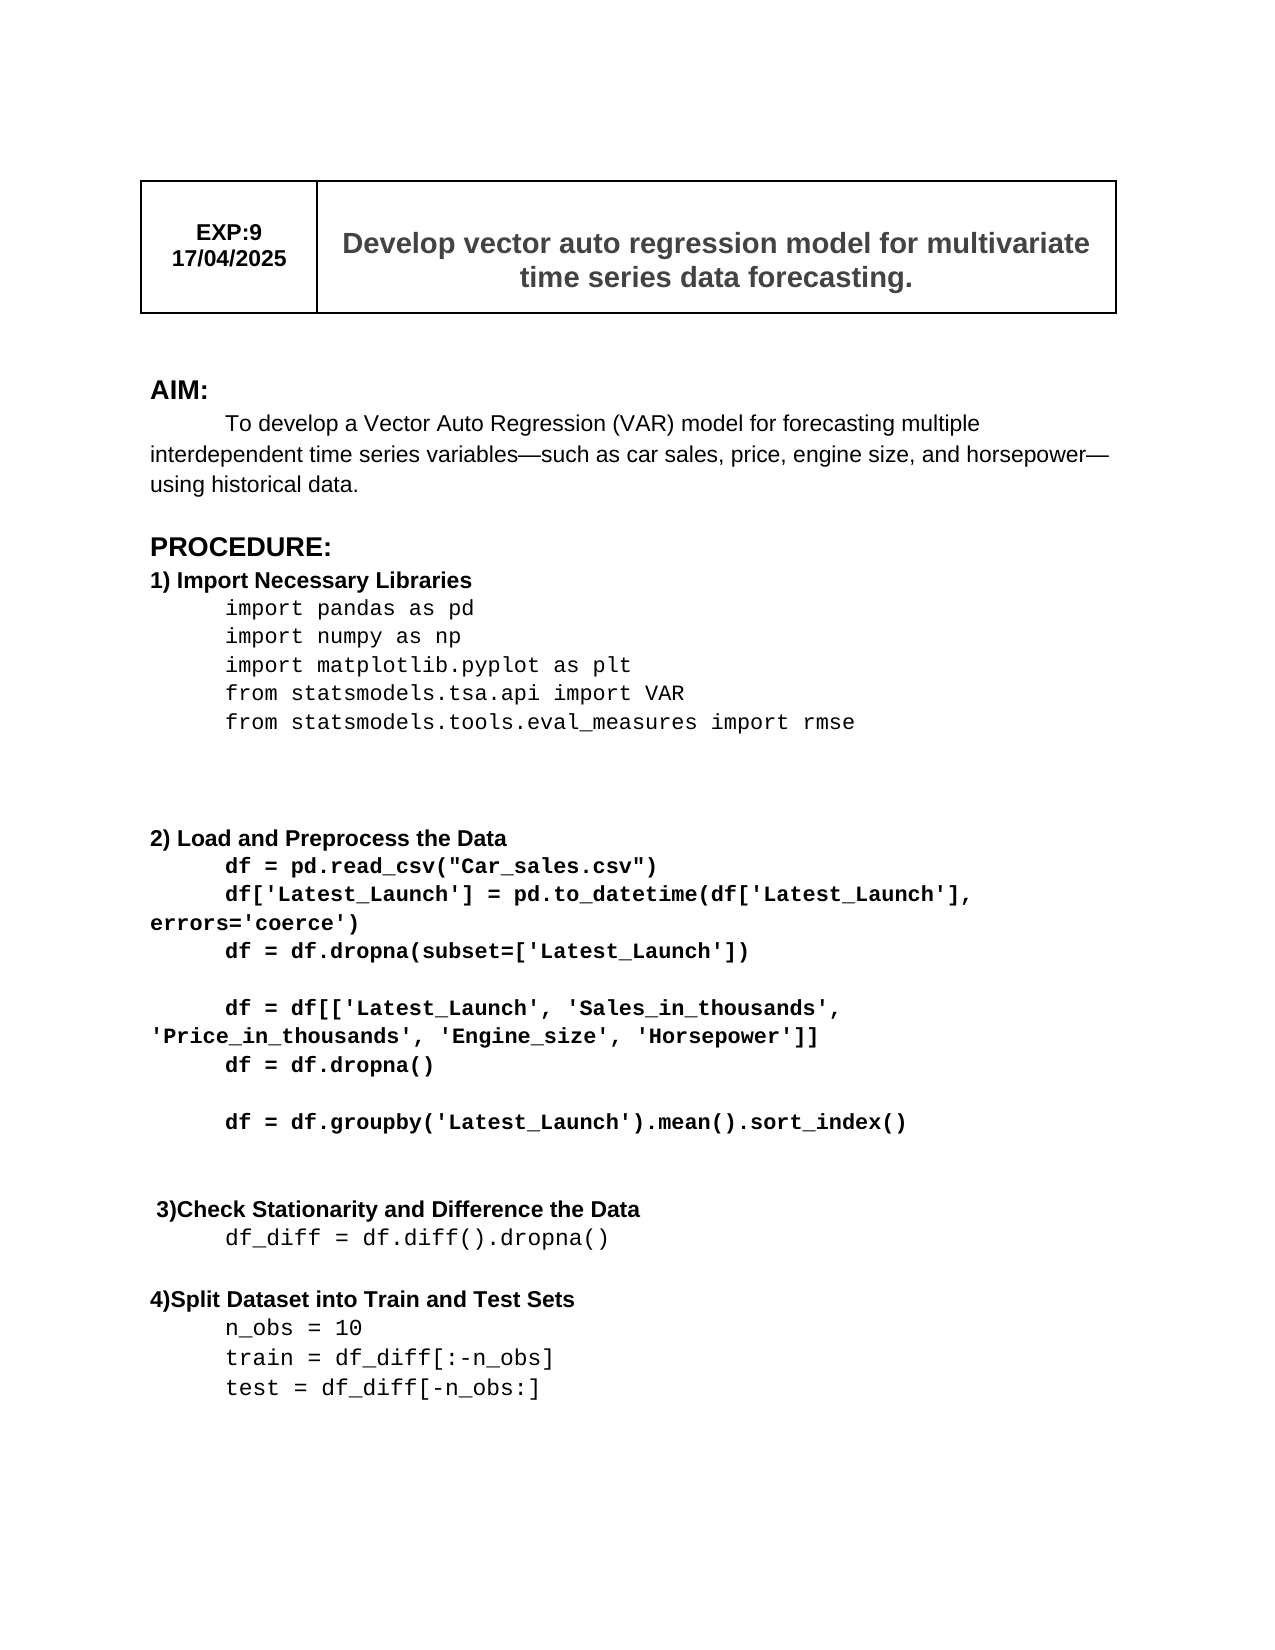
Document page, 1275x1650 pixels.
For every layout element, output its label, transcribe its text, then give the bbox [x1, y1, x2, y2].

text df = df.groupby('Latest_Launch').mean().sort_index() [150, 1111, 1125, 1136]
text 2) Load and Preprocess the Data [150, 825, 1125, 851]
text 3)Check Stationarity and Difference the Data [150, 1196, 1125, 1223]
table_header Develop vector auto regression model for multivariate time series data forecasting. [318, 182, 1115, 312]
text df = df.dropna(subset=['Latest_Launch']) [150, 940, 1125, 965]
table_header EXP:9 17/04/2025 [142, 182, 316, 312]
text df_diff = df.diff().dropna() [150, 1226, 1125, 1252]
text 4)Split Dataset into Train and Test Sets [150, 1286, 1125, 1312]
text from statsmodels.tools.eval_measures import rmse [150, 711, 1125, 736]
text import pandas as pd [150, 597, 1125, 622]
text df = df[['Latest_Launch', 'Sales_in_thousands', 'Price_in_thousands', 'Engine_size', 'Horsepower']] [150, 997, 1125, 1050]
text n_obs = 10 [150, 1316, 1125, 1342]
text PROCEDURE: [150, 531, 1125, 562]
text import numpy as np [150, 626, 1125, 651]
text df = df.dropna() [150, 1054, 1125, 1079]
text To develop a Vector Auto Regression (VAR) model for forecasting multiple interdependent time series variables—such as car sales, price, engine size, and horsepower—using historical data. [150, 410, 1125, 497]
text df['Latest_Launch'] = pd.to_datetime(df['Latest_Launch'], errors='coerce') [150, 883, 1125, 937]
text from statsmodels.tsa.api import VAR [150, 683, 1125, 707]
text 1) Import Necessary Libraries [150, 567, 1125, 593]
text df = pd.read_csv("Car_sales.csv") [150, 855, 1125, 880]
text test = df_diff[-n_obs:] [150, 1376, 1125, 1402]
text AIM: [150, 374, 1125, 406]
text train = df_diff[:-n_obs] [150, 1346, 1125, 1372]
text import matplotlib.pyplot as plt [150, 654, 1125, 679]
